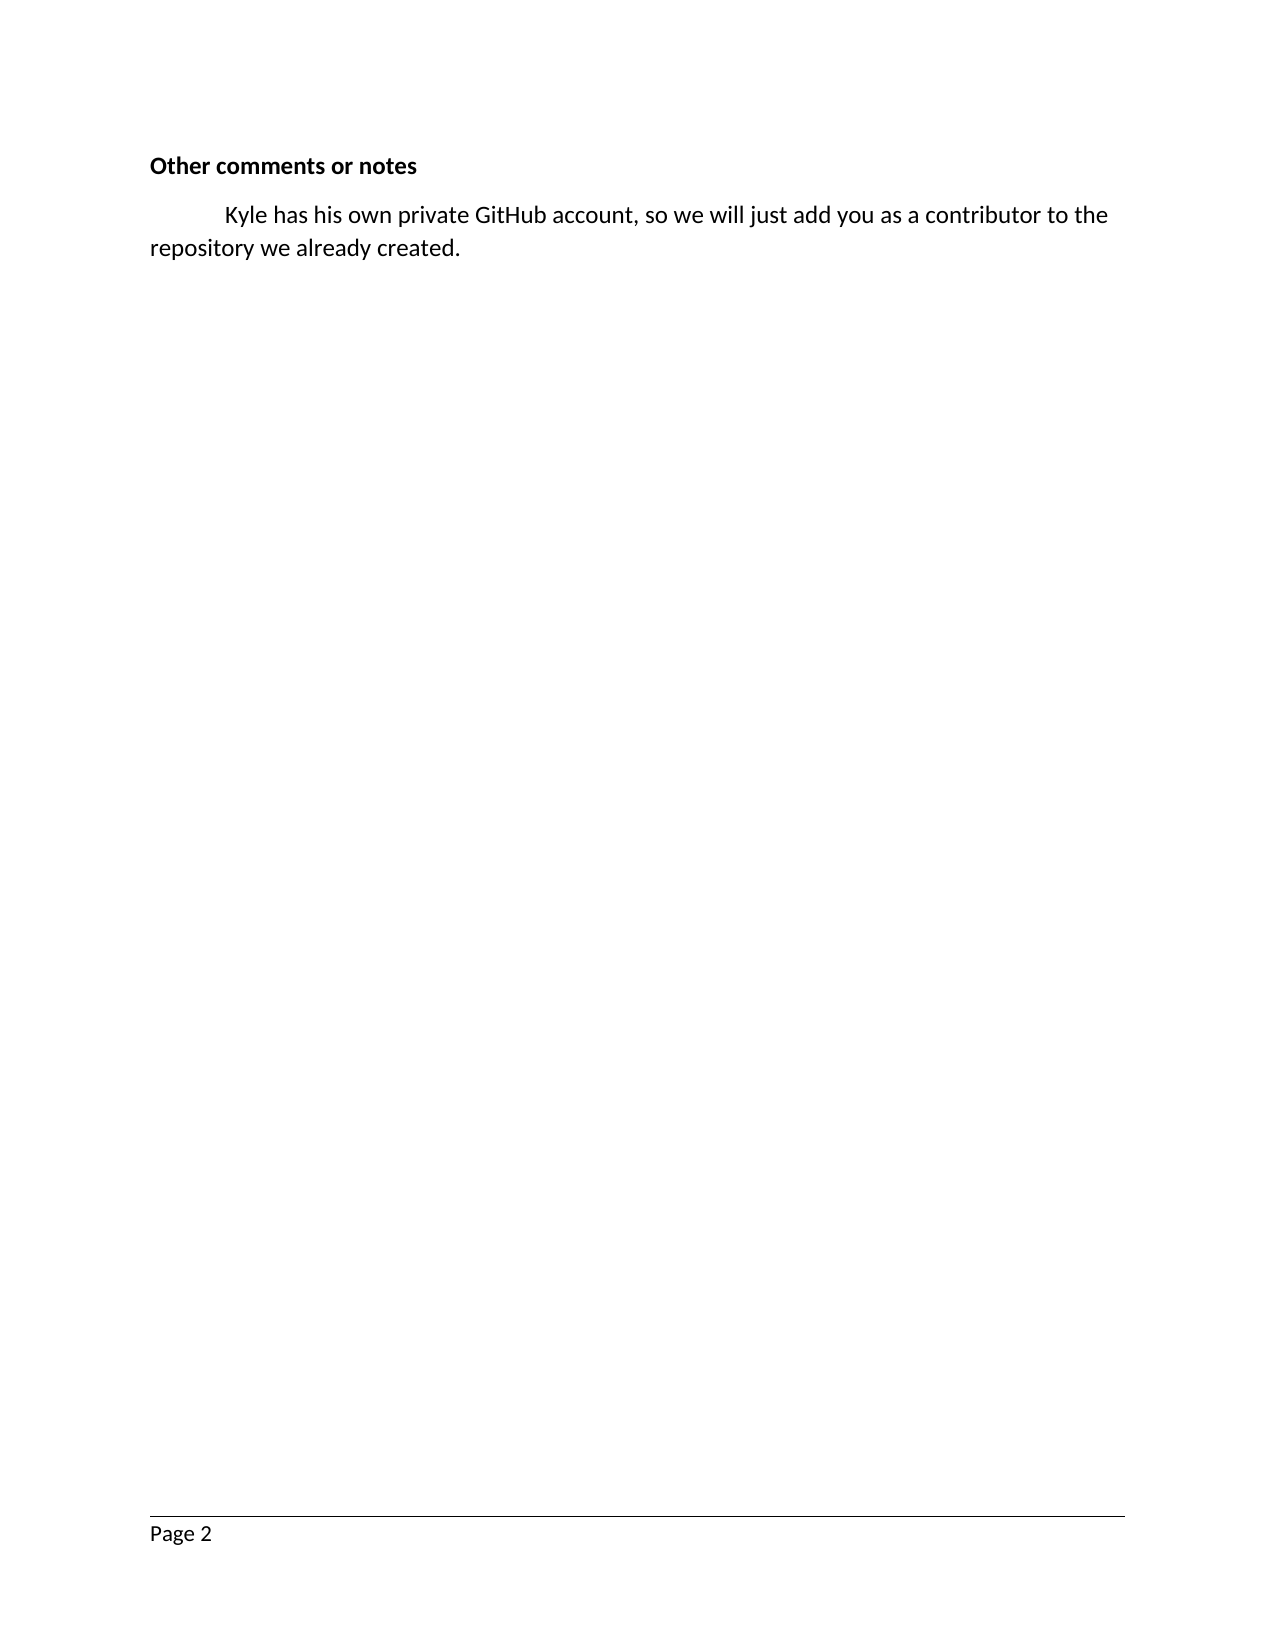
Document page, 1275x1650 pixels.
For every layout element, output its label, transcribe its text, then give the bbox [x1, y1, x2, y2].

text Other comments or notes [150, 150, 1125, 181]
text Kyle has his own private GitHub account, so we will just add you as a contributor to the repository we already created. [150, 199, 1125, 263]
